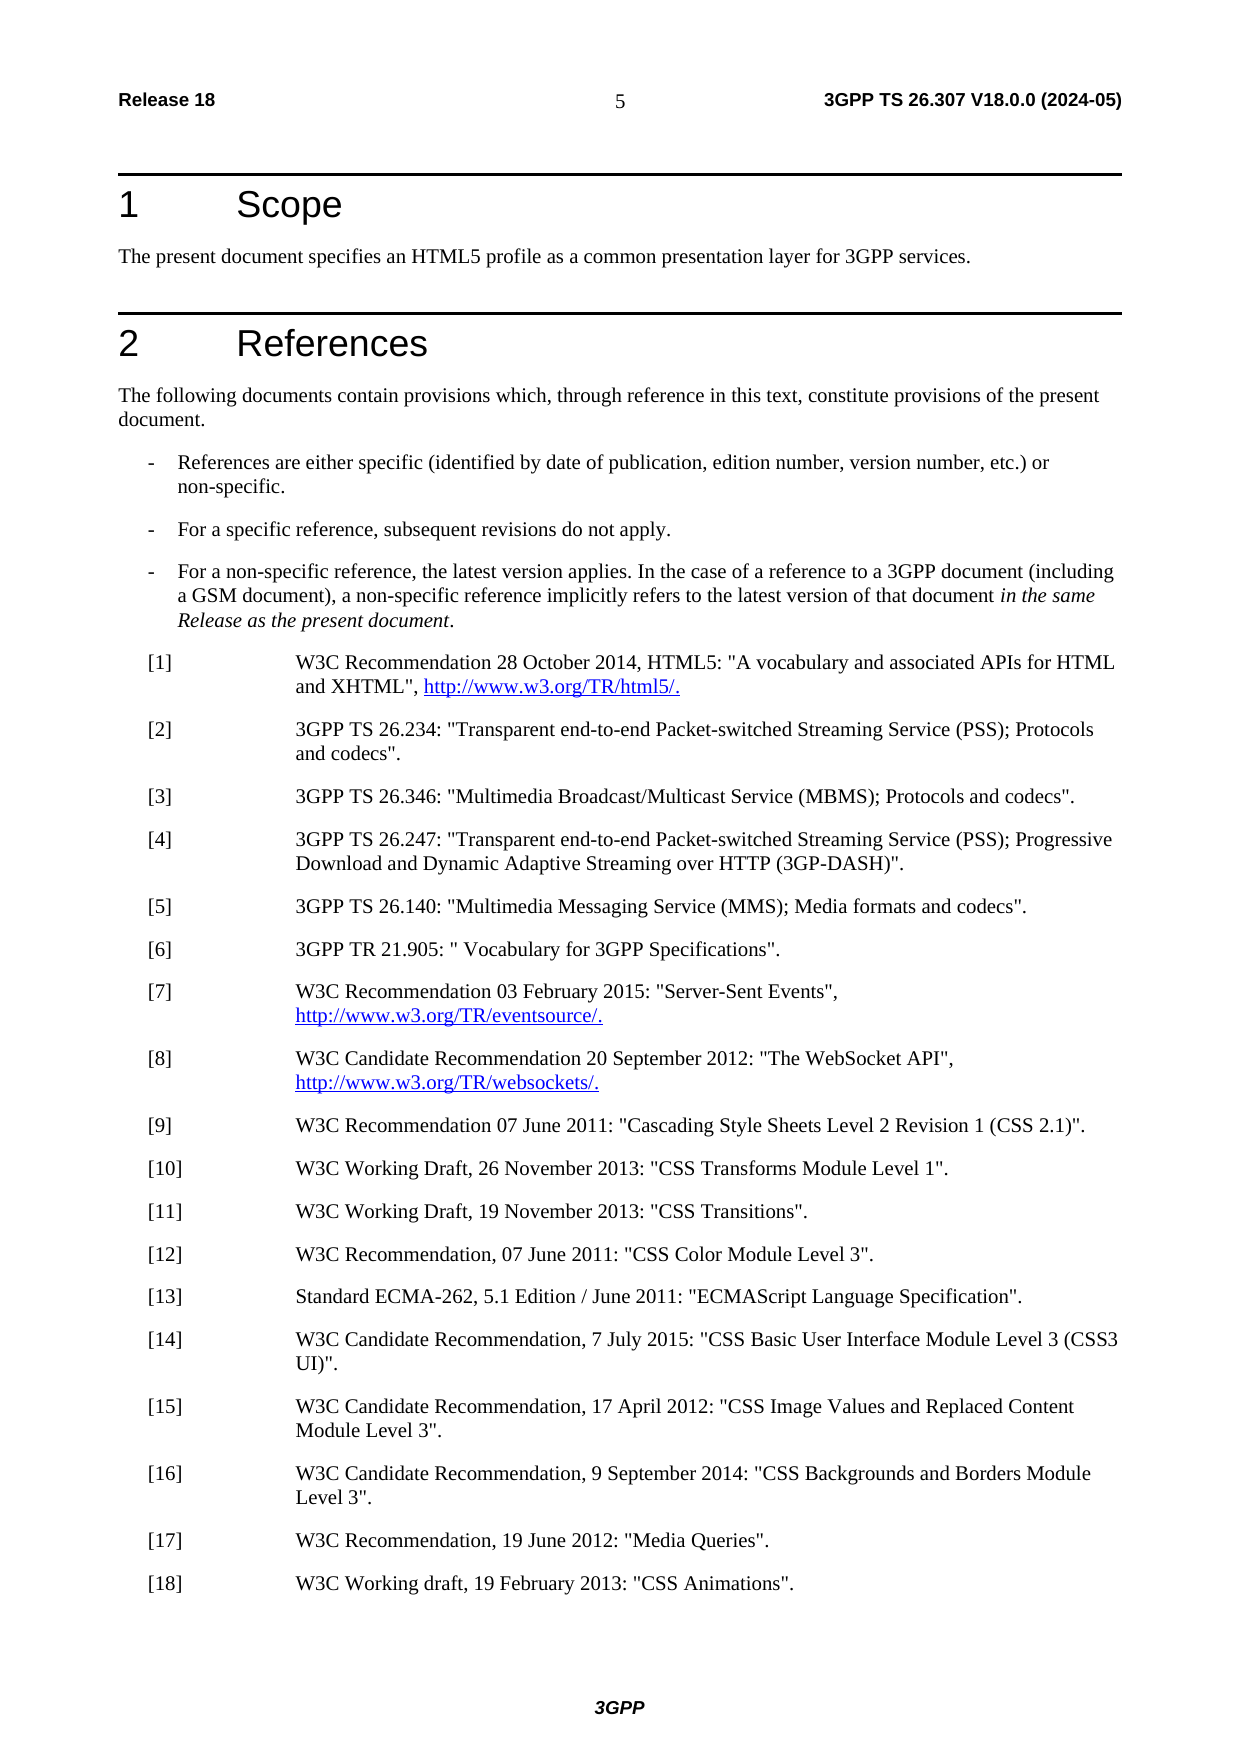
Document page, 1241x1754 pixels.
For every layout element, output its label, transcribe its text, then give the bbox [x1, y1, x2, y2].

text [10] W3C Working Draft, 26 November 2013: "CSS Transforms Module Level 1". [148, 1156, 1122, 1180]
text [9] W3C Recommendation 07 June 2011: "Cascading Style Sheets Level 2 Revision 1 (CSS 2.1)". [148, 1113, 1122, 1137]
text [11] W3C Working Draft, 19 November 2013: "CSS Transitions". [148, 1199, 1122, 1223]
text [4] 3GPP TS 26.247: "Transparent end-to-end Packet-switched Streaming Service (PSS); Progressive Download and Dynamic Adaptive Streaming over HTTP (3GP-DASH)". [148, 827, 1122, 875]
text [1] W3C Recommendation 28 October 2014, HTML5: "A vocabulary and associated APIs for HTML and XHTML", http://www.w3.org/TR/html5/. [148, 650, 1122, 698]
text [16] W3C Candidate Recommendation, 9 September 2014: "CSS Backgrounds and Borders Module Level 3". [148, 1461, 1122, 1509]
text [15] W3C Candidate Recommendation, 17 April 2012: "CSS Image Values and Replaced Content Module Level 3". [148, 1394, 1122, 1442]
subtitle 2 References [118, 315, 1122, 364]
text - For a specific reference, subsequent revisions do not apply. [148, 517, 1122, 541]
text [12] W3C Recommendation, 07 June 2011: "CSS Color Module Level 3". [148, 1242, 1122, 1266]
text [2] 3GPP TS 26.234: "Transparent end-to-end Packet-switched Streaming Service (PSS); Protocols and codecs". [148, 717, 1122, 765]
text [17] W3C Recommendation, 19 June 2012: "Media Queries". [148, 1528, 1122, 1552]
text - References are either specific (identified by date of publication, edition number, version number, etc.) or non-specific. [148, 450, 1122, 498]
text The present document specifies an HTML5 profile as a common presentation layer for 3GPP services. [118, 244, 1122, 268]
text [6] 3GPP TR 21.905: " Vocabulary for 3GPP Specifications". [148, 937, 1122, 961]
text [8] W3C Candidate Recommendation 20 September 2012: "The WebSocket API", http://www.w3.org/TR/websockets/. [148, 1046, 1122, 1094]
text [5] 3GPP TS 26.140: "Multimedia Messaging Service (MMS); Media formats and codecs". [148, 894, 1122, 918]
text [18] W3C Working draft, 19 February 2013: "CSS Animations". [148, 1571, 1122, 1595]
text [13] Standard ECMA-262, 5.1 Edition / June 2011: "ECMAScript Language Specification". [148, 1284, 1122, 1308]
text [14] W3C Candidate Recommendation, 7 July 2015: "CSS Basic User Interface Module Level 3 (CSS3 UI)". [148, 1327, 1122, 1375]
text - For a non-specific reference, the latest version applies. In the case of a reference to a 3GPP document (including a GSM document), a non-specific reference implicitly refers to the latest version of that document in the same Release as the present document. [148, 559, 1122, 632]
text [7] W3C Recommendation 03 February 2015: "Server-Sent Events", http://www.w3.org/TR/eventsource/. [148, 979, 1122, 1027]
text [3] 3GPP TS 26.346: "Multimedia Broadcast/Multicast Service (MBMS); Protocols and codecs". [148, 784, 1122, 808]
subtitle 1 Scope [118, 176, 1122, 225]
text The following documents contain provisions which, through reference in this text, constitute provisions of the present document. [118, 383, 1122, 431]
